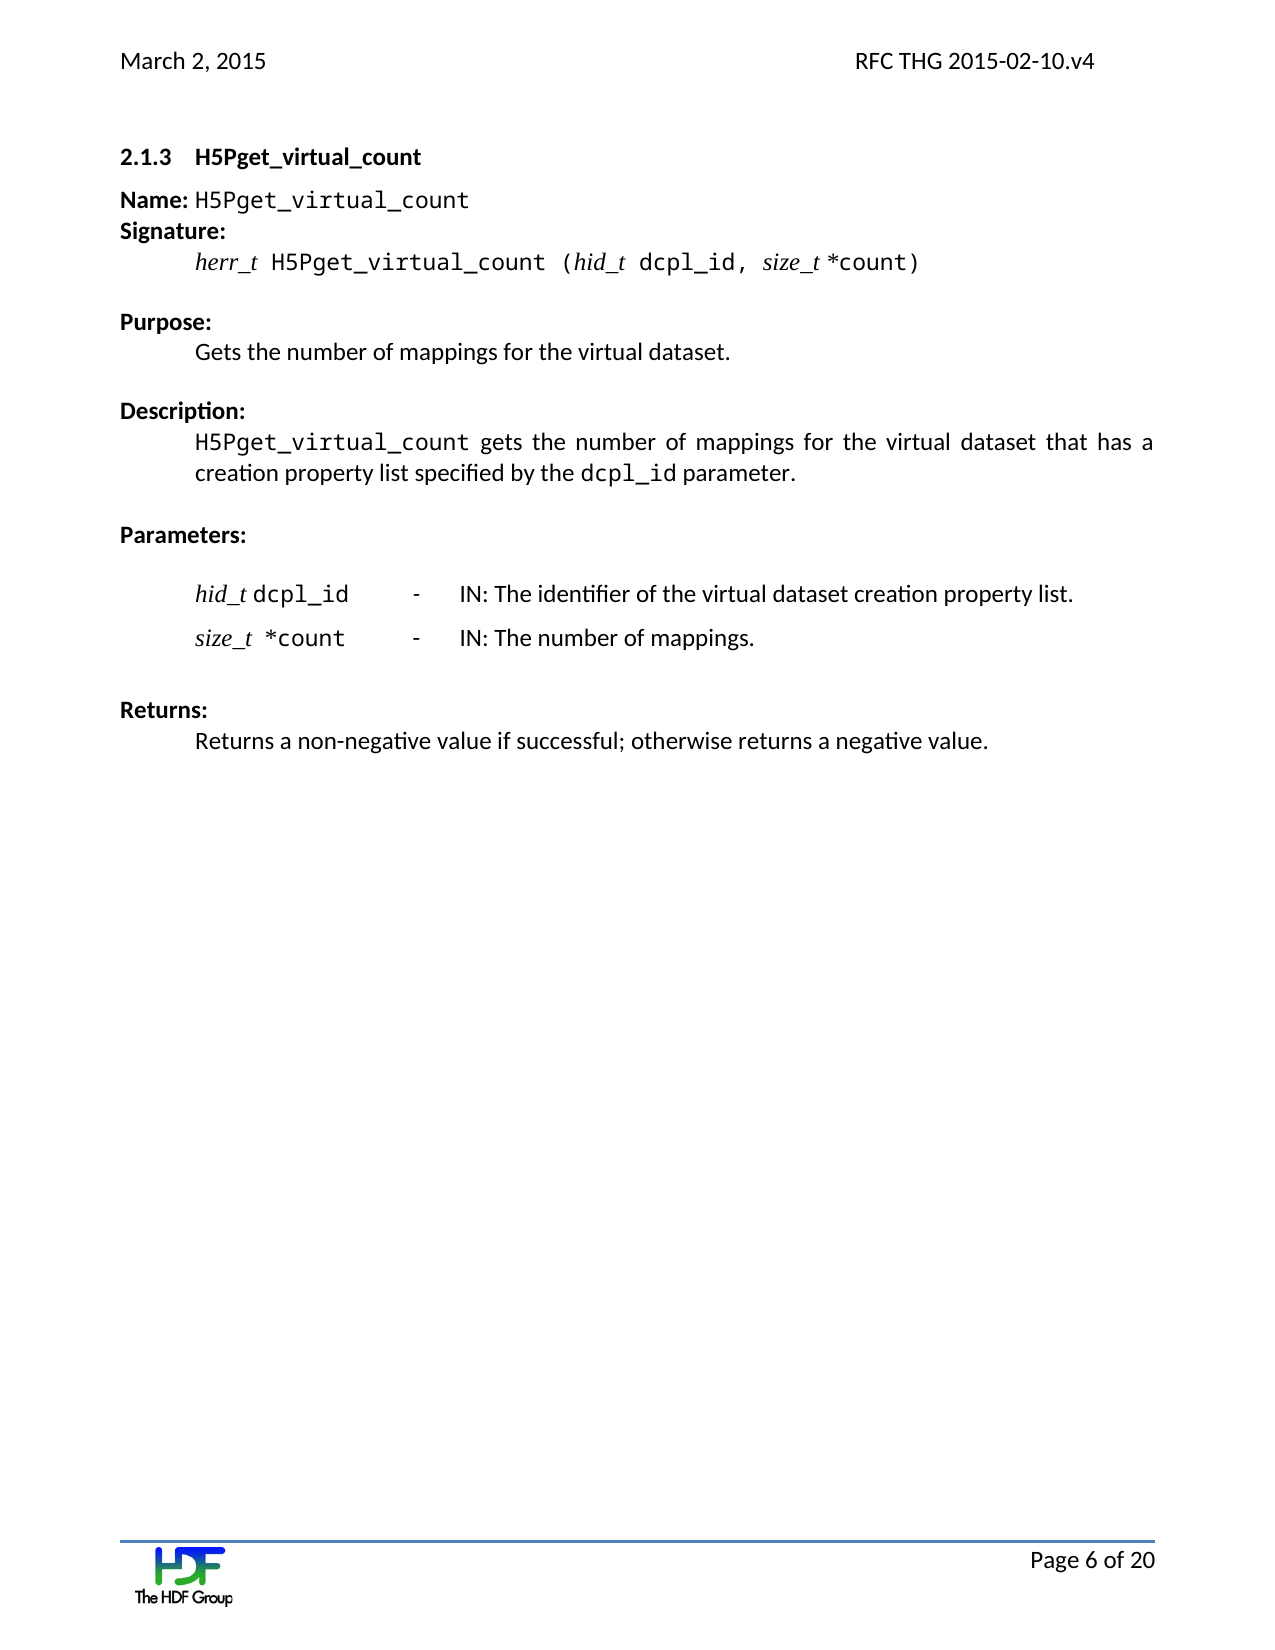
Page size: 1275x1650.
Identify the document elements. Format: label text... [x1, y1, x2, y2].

text Gets the number of mappings for the virtual dataset. [120, 336, 1155, 367]
text Returns: [120, 694, 1155, 725]
text Returns a non-negative value if successful; otherwise returns a negative value. [120, 725, 1155, 756]
subtitle H5Pget_virtual_count [120, 141, 1155, 171]
table_header hid_t dcpl_id [184, 578, 401, 622]
table_cell - [401, 622, 448, 666]
text H5Pget_virtual_count gets the number of mappings for the virtual dataset that has a creation property list specified by the dcpl_id parameter. [195, 426, 1155, 488]
table_cell size_t *count [184, 622, 401, 666]
table_header IN: The identifier of the virtual dataset creation property list. [448, 578, 1166, 622]
text Purpose: [120, 306, 1155, 336]
table_cell IN: The number of mappings. [448, 622, 1166, 666]
text Signature: [120, 215, 1155, 246]
text Parameters: [120, 519, 1155, 549]
picture [135, 1547, 233, 1607]
text herr_t H5Pget_virtual_count (hid_t dcpl_id, size_t *count) [120, 246, 1155, 277]
text Description: [120, 395, 1155, 426]
table_header - [401, 578, 448, 622]
text Name: H5Pget_virtual_count [120, 184, 1155, 215]
